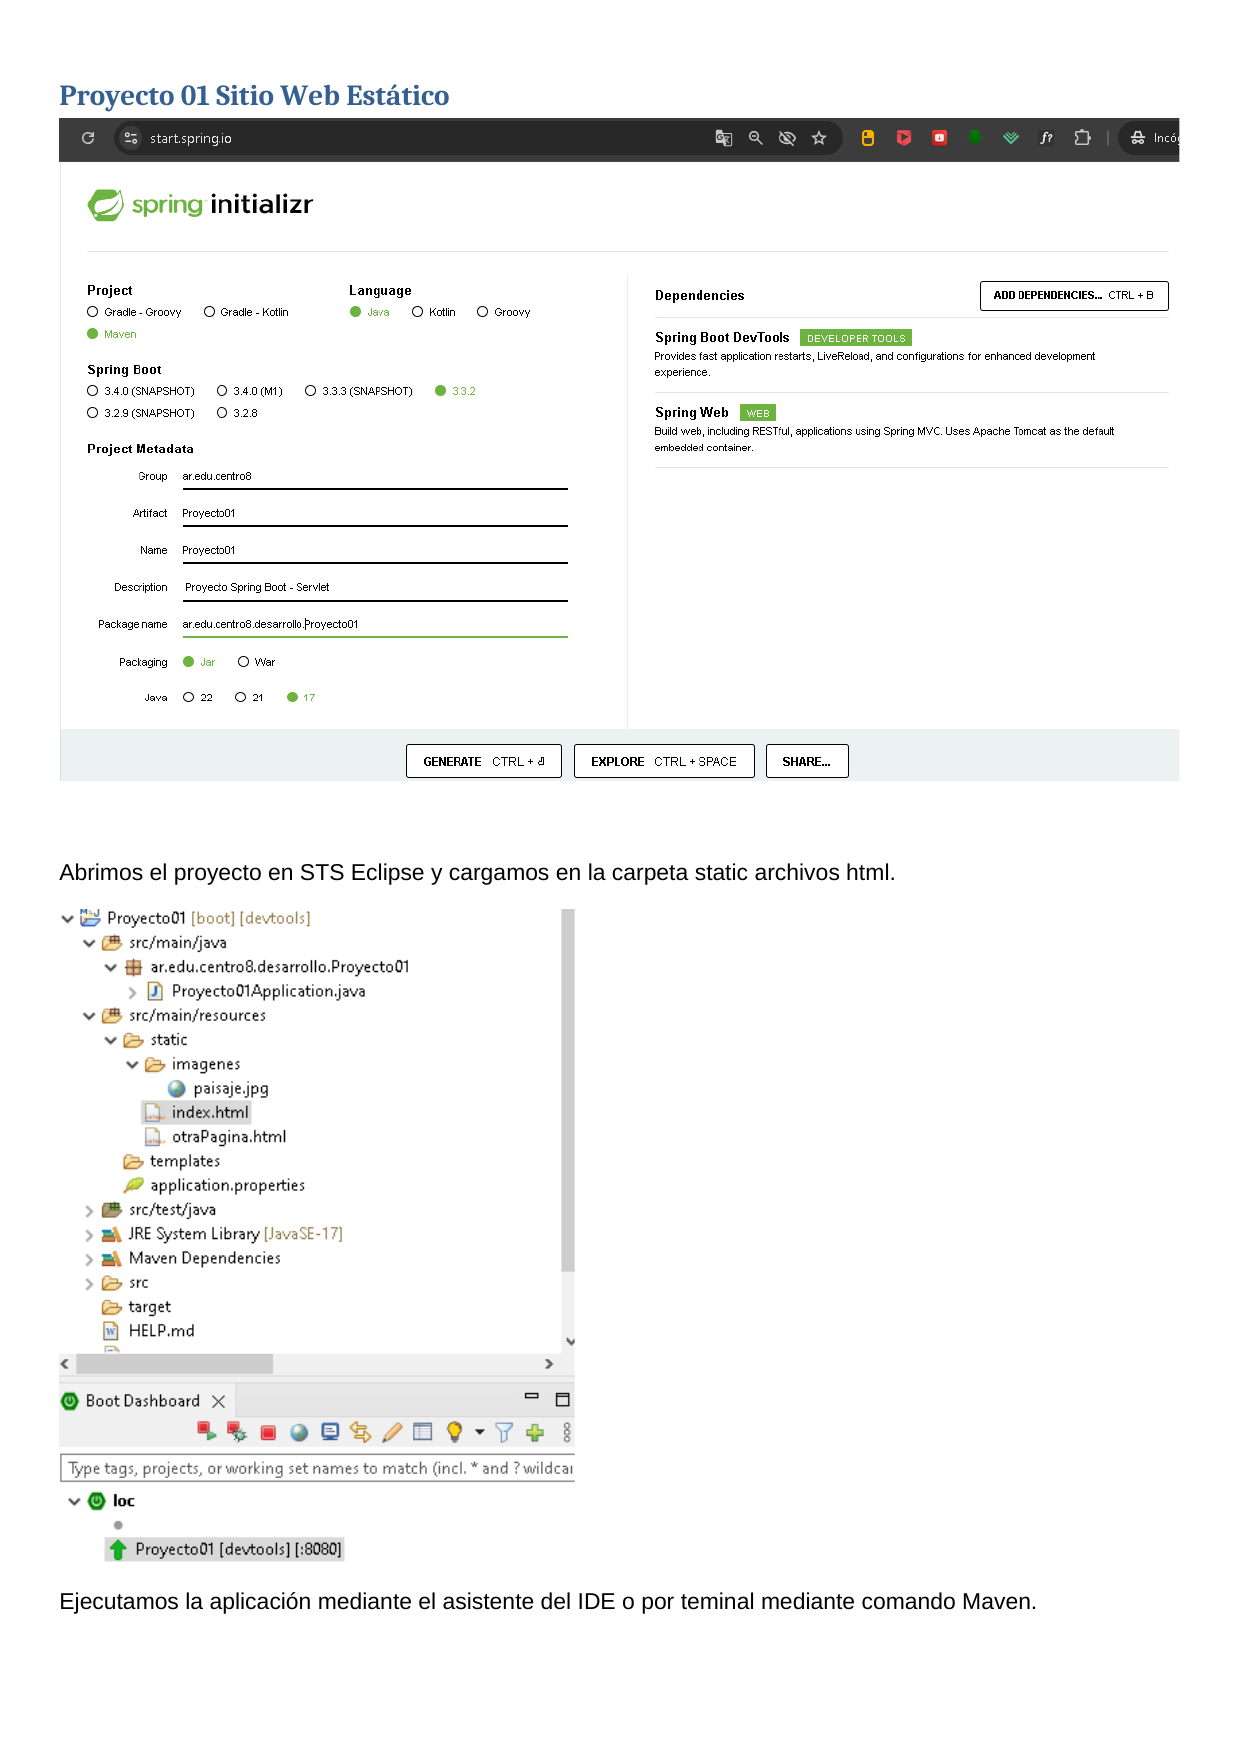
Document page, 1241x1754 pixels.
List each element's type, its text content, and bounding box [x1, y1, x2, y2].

picture [59, 909, 575, 1563]
text Ejecutamos la aplicación mediante el asistente del IDE o por teminal mediante comando Maven. [59, 1588, 1181, 1614]
picture [59, 118, 1180, 781]
subtitle Proyecto 01 Sitio Web Estático [59, 79, 1181, 113]
text Abrimos el proyecto en STS Eclipse y cargamos en la carpeta static archivos html. [59, 859, 1181, 885]
